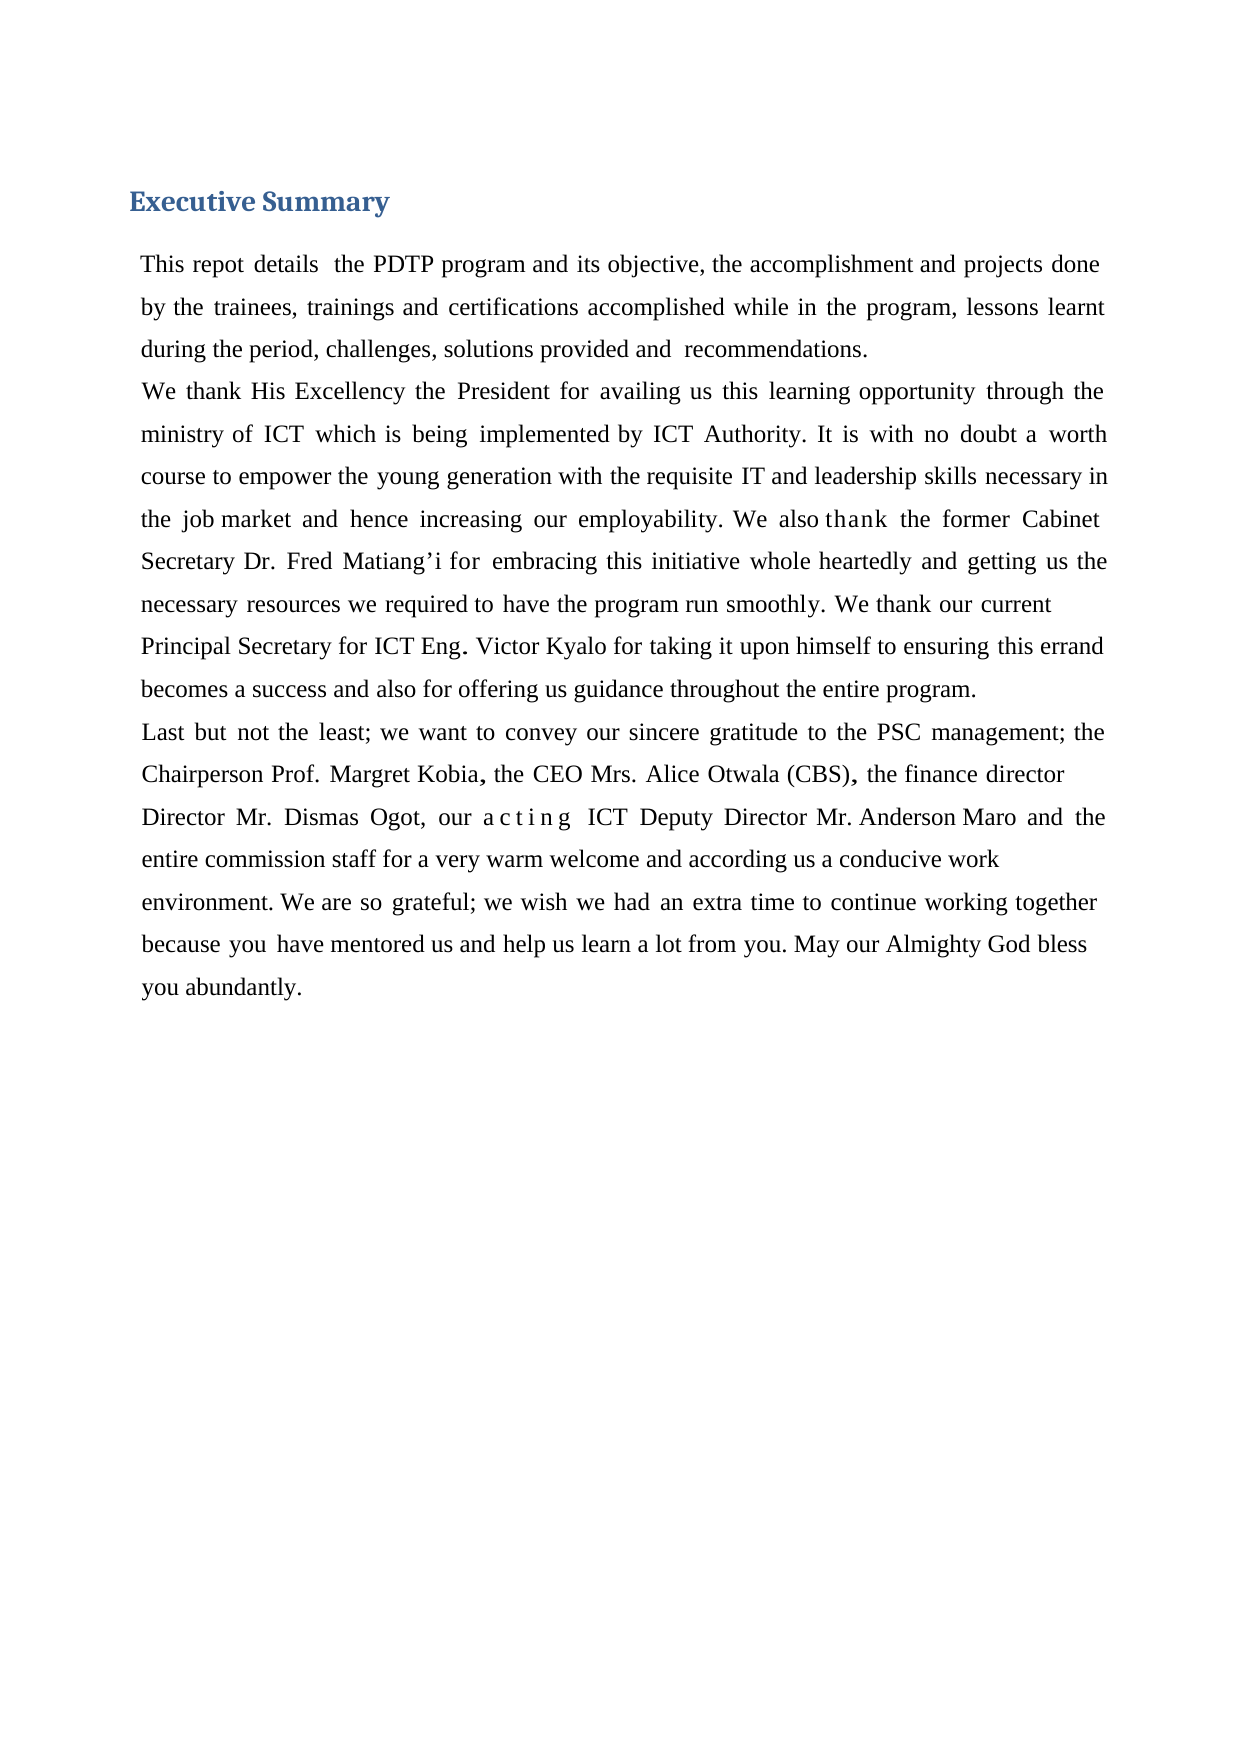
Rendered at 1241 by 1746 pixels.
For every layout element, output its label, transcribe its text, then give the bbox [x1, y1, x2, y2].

text We thank His Excellency the President for availing us this learning opportunity through the ministry of ICT which is being implemented by ICT Authority. It is with no doubt a worth course to empower the young generation with the requisite IT and leadership skills necessary in the job market and hence increasing our employability. We also thank the former Cabinet Secretary Dr. Fred Matiang’i for embracing this initiative whole heartedly and getting us the necessary resources we required to have the program run smoothly. We thank our current Principal Secretary for ICT Eng. Victor Kyalo for taking it upon himself to ensuring this errand becomes a success and also for offering us guidance throughout the entire program. [141, 376, 1117, 703]
subtitle Executive Summary [129, 185, 1123, 218]
text Last but not the least; we want to convey our sincere gratitude to the PSC management; the Chairperson Prof. Margret Kobia, the CEO Mrs. Alice Otwala (CBS), the finance director Director Mr. Dismas Ogot, our acting ICT Deputy Director Mr. Anderson Maro and the entire commission staff for a very warm welcome and according us a conducive work environment. We are so grateful; we wish we had an extra time to continue working together because you have mentored us and help us learn a lot from you. May our Almighty God bless you abundantly. [141, 717, 1118, 1001]
text This repot details the PDTP program and its objective, the accomplishment and projects done by the trainees, trainings and certifications accomplished while in the program, lessons learnt during the period, challenges, solutions provided and recommendations. [140, 249, 1116, 363]
